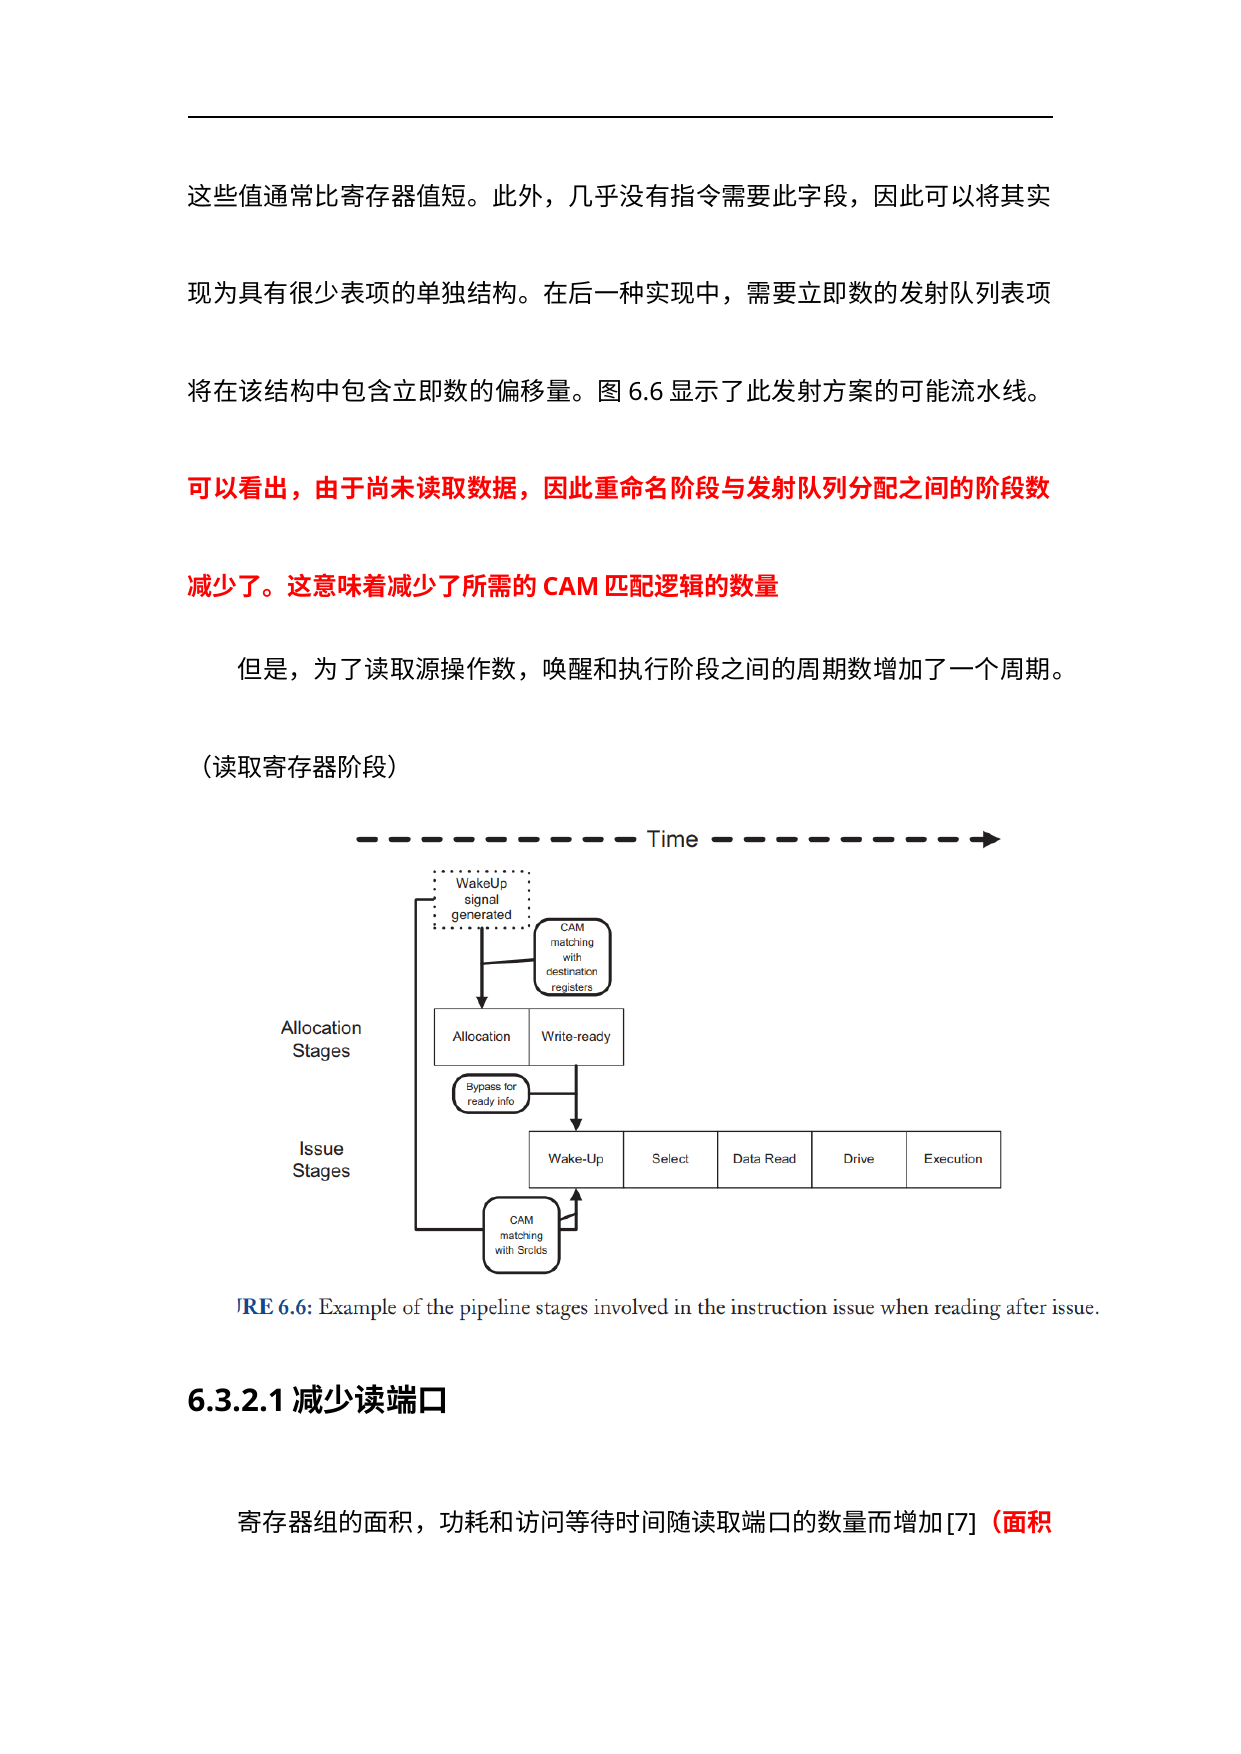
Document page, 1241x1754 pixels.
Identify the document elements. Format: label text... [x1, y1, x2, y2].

text 但是，为了读取源操作数，唤醒和执行阶段之间的周期数增加了一个周期。（读取寄存器阶段） [187, 635, 1053, 798]
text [187, 1488, 1053, 1553]
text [187, 162, 1053, 617]
subtitle 6.3.2.1减少读端口 [187, 1365, 1053, 1430]
picture [237, 815, 1103, 1334]
